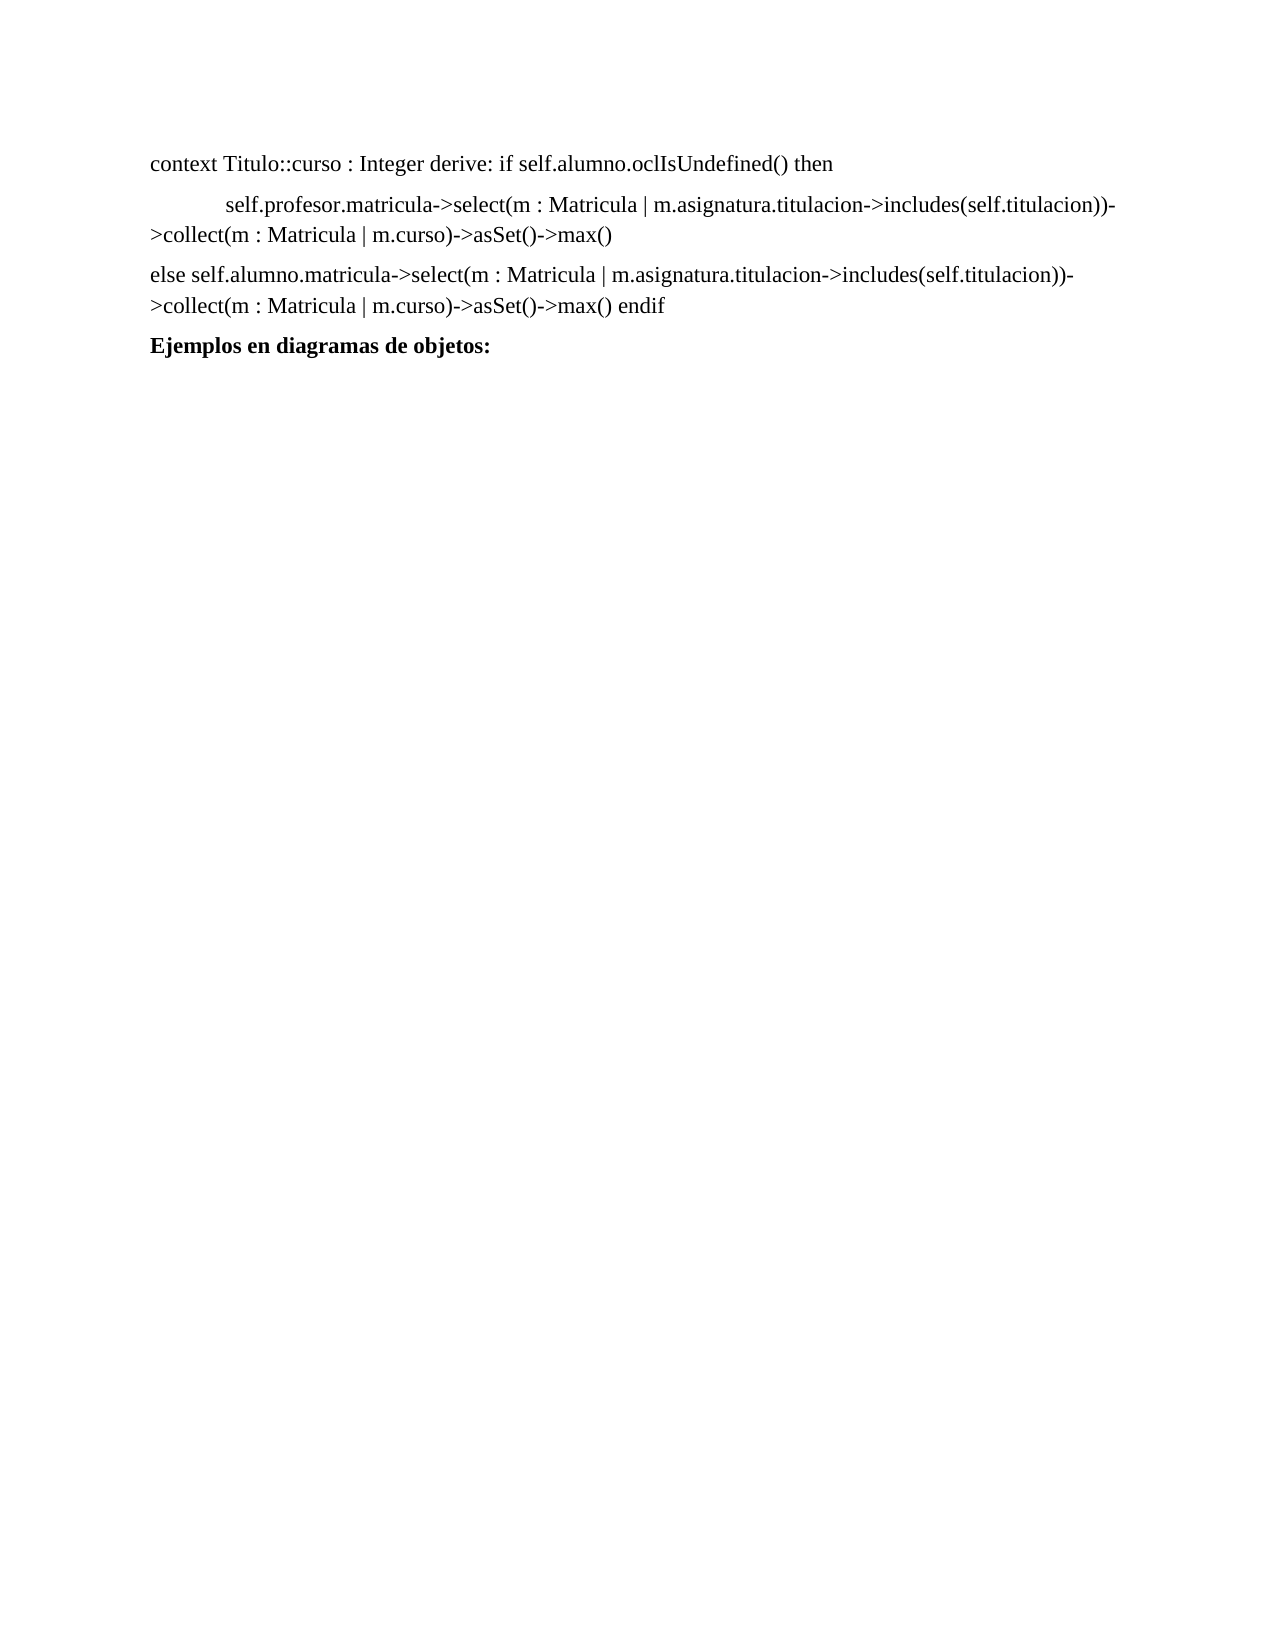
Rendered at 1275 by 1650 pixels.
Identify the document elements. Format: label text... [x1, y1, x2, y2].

text Ejemplos en diagramas de objetos: [150, 332, 1125, 359]
text context Titulo::curso : Integer derive: if self.alumno.oclIsUndefined() then [150, 150, 1125, 176]
text else self.alumno.matricula->select(m : Matricula | m.asignatura.titulacion->includes(self.titulacion))->collect(m : Matricula | m.curso)->asSet()->max() endif [150, 261, 1125, 318]
text self.profesor.matricula->select(m : Matricula | m.asignatura.titulacion->includes(self.titulacion))->collect(m : Matricula | m.curso)->asSet()->max() [150, 191, 1125, 247]
